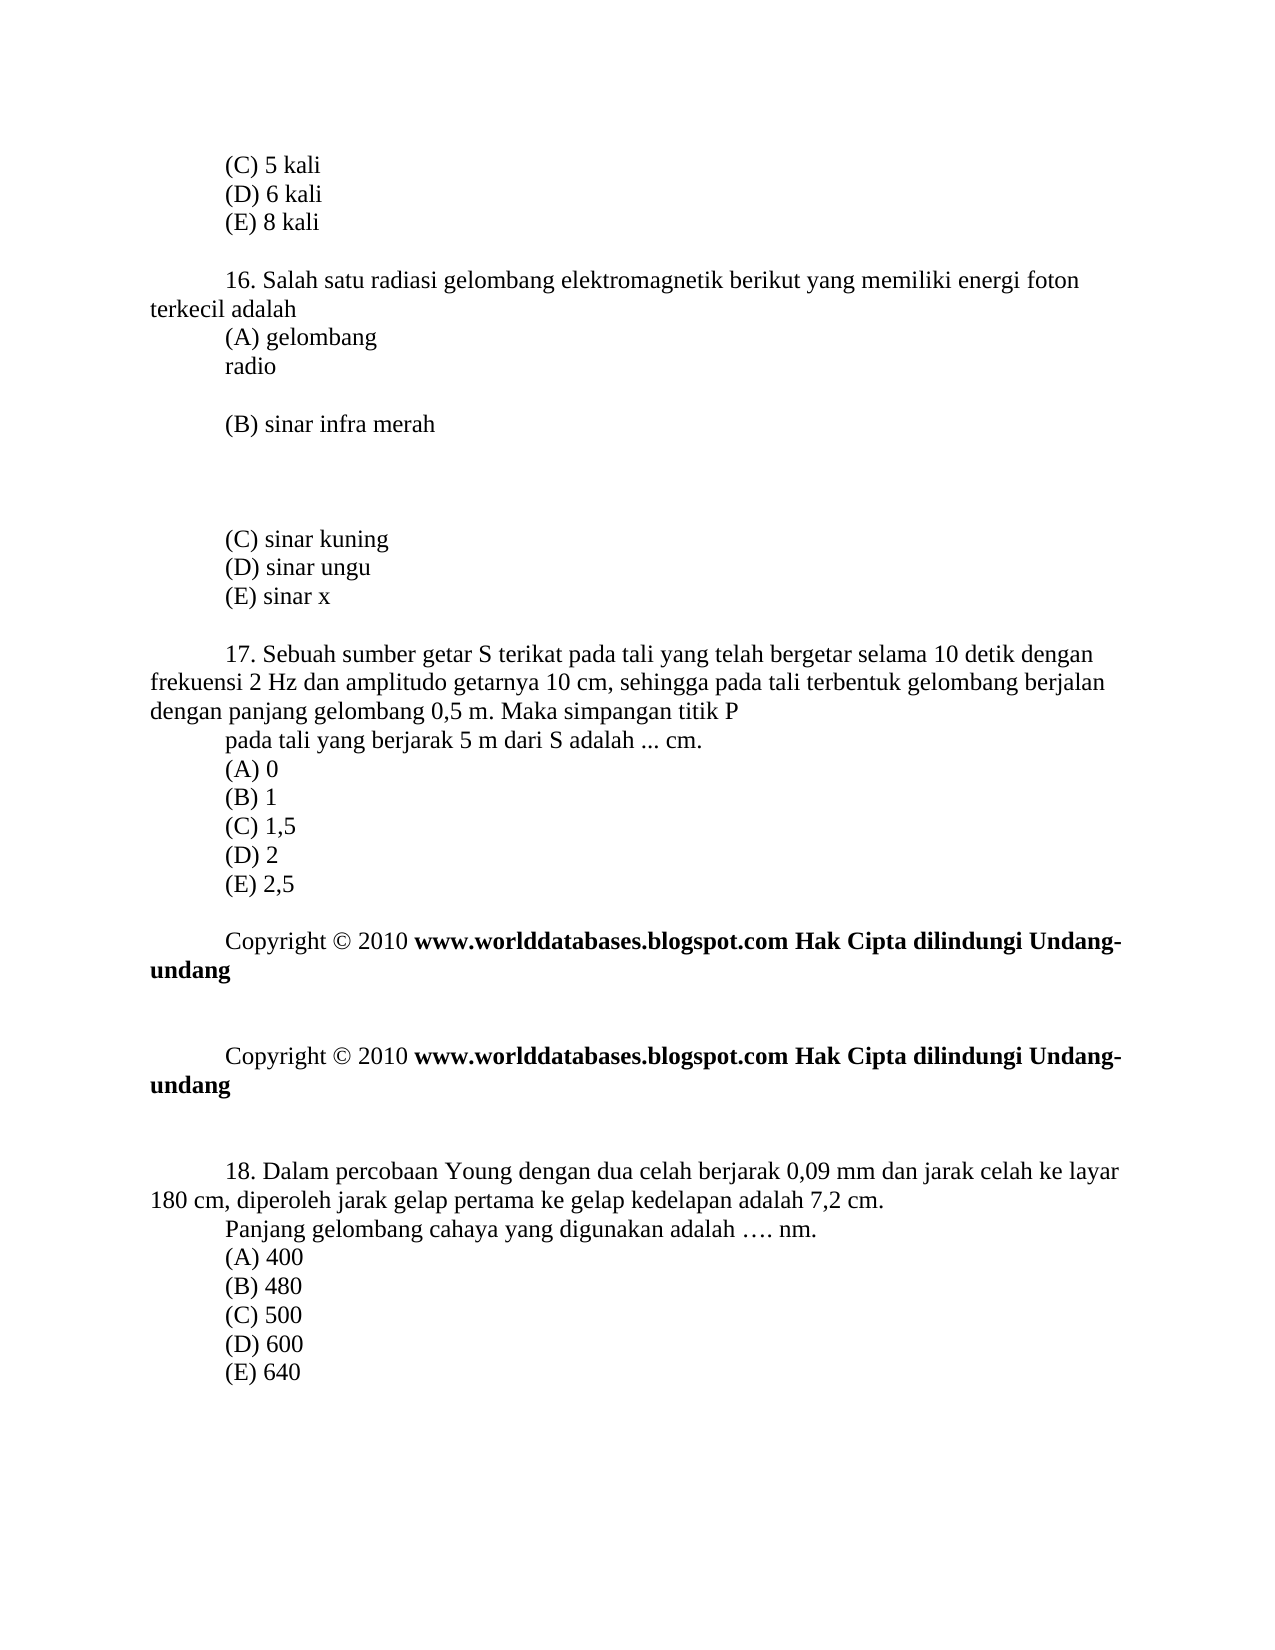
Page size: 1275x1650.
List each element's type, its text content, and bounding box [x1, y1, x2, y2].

text (A) 400 [150, 1242, 1125, 1271]
text (B) 480 [150, 1271, 1125, 1300]
text (E) 2,5 [150, 869, 1125, 897]
text (D) 600 [150, 1329, 1125, 1357]
text (C) 1,5 [150, 811, 1125, 840]
text radio [150, 351, 1125, 380]
text Panjang gelombang cahaya yang digunakan adalah …. nm. [150, 1214, 1125, 1242]
text (E) sinar x [150, 581, 1125, 610]
text (E) 8 kali [150, 207, 1125, 236]
text (D) 6 kali [150, 179, 1125, 207]
text (A) 0 [150, 754, 1125, 782]
text (B) 1 [150, 782, 1125, 811]
text 16. Salah satu radiasi gelombang elektromagnetik berikut yang memiliki energi foton terkecil adalah [150, 265, 1125, 322]
text (A) gelombang [150, 322, 1125, 351]
text (E) 640 [150, 1357, 1125, 1386]
text (C) 5 kali [150, 150, 1125, 179]
text Copyright © 2010 www.worlddatabases.blogspot.com Hak Cipta dilindungi Undang-undang [150, 926, 1125, 984]
text (D) sinar ungu [150, 552, 1125, 581]
text 17. Sebuah sumber getar S terikat pada tali yang telah bergetar selama 10 detik dengan frekuensi 2 Hz dan amplitudo getarnya 10 cm, sehingga pada tali terbentuk gelombang berjalan dengan panjang gelombang 0,5 m. Maka simpangan titik P [150, 639, 1125, 725]
text (C) sinar kuning [150, 524, 1125, 552]
text (D) 2 [150, 840, 1125, 869]
text 18. Dalam percobaan Young dengan dua celah berjarak 0,09 mm dan jarak celah ke layar 180 cm, diperoleh jarak gelap pertama ke gelap kedelapan adalah 7,2 cm. [150, 1156, 1125, 1214]
text (C) 500 [150, 1300, 1125, 1329]
text (B) sinar infra merah [150, 409, 1125, 437]
text Copyright © 2010 www.worlddatabases.blogspot.com Hak Cipta dilindungi Undang-undang [150, 1041, 1125, 1099]
text pada tali yang berjarak 5 m dari S adalah ... cm. [150, 725, 1125, 754]
